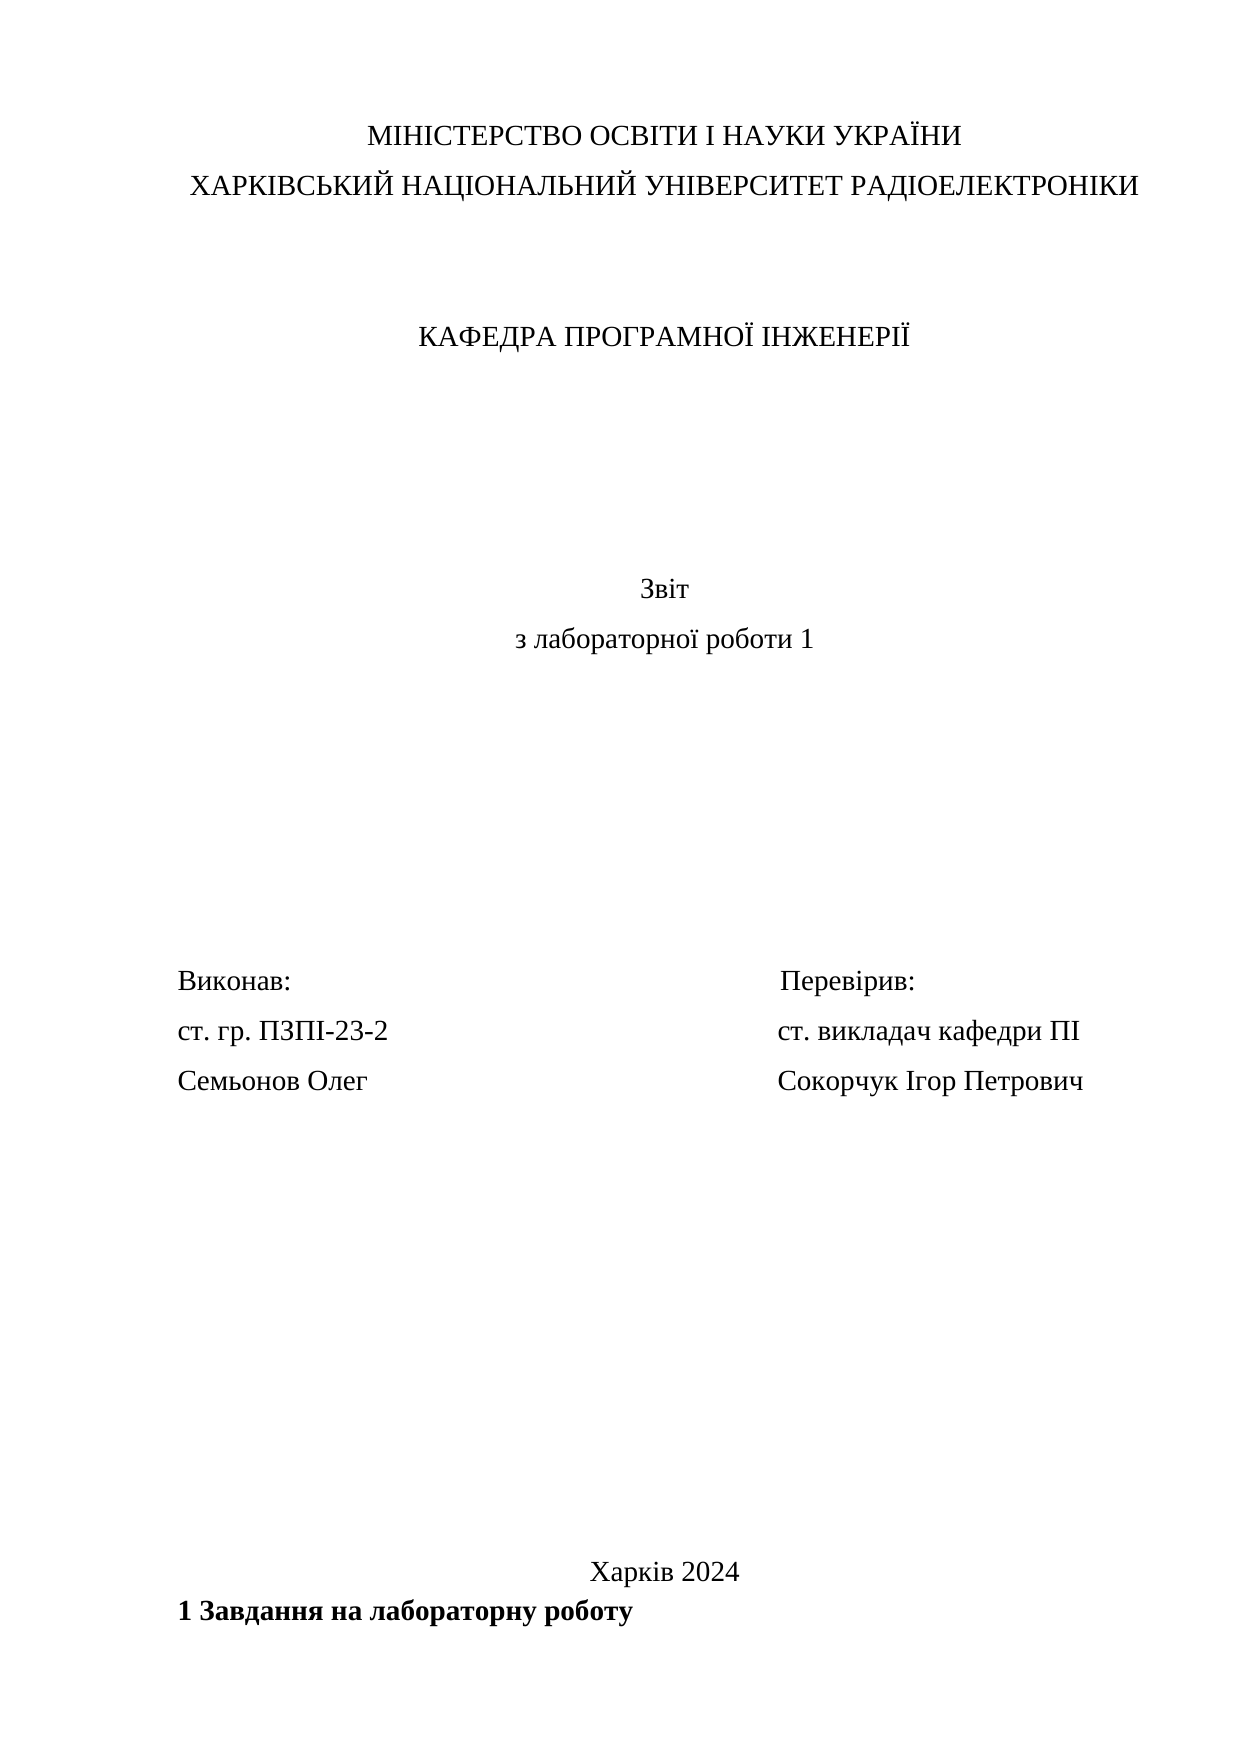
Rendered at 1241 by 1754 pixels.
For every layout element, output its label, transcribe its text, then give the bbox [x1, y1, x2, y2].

text ст. гр. ПЗПІ-23-2 ст. викладач кафедри ПІ [177, 1013, 1152, 1046]
text Семьонов Олег Сокорчук Ігор Петрович [177, 1063, 1152, 1097]
text Звіт [177, 571, 1152, 604]
text ХАРКІВСЬКИЙ НАЦІОНАЛЬНИЙ УНІВЕРСИТЕТ РАДІОЕЛЕКТРОНІКИ [177, 168, 1152, 202]
text Харків 2024 [177, 1554, 1152, 1588]
text КАФЕДРА ПРОГРАМНОЇ ІНЖЕНЕРІЇ [177, 319, 1152, 353]
text МІНІСТЕРСТВО ОСВІТИ І НАУКИ УКРАЇНИ [177, 118, 1152, 152]
text з лабораторної роботи 1 [177, 621, 1152, 655]
text 1 Завдання на лабораторну роботу [177, 1593, 1152, 1627]
text Виконав: Перевірив: [177, 963, 1152, 996]
